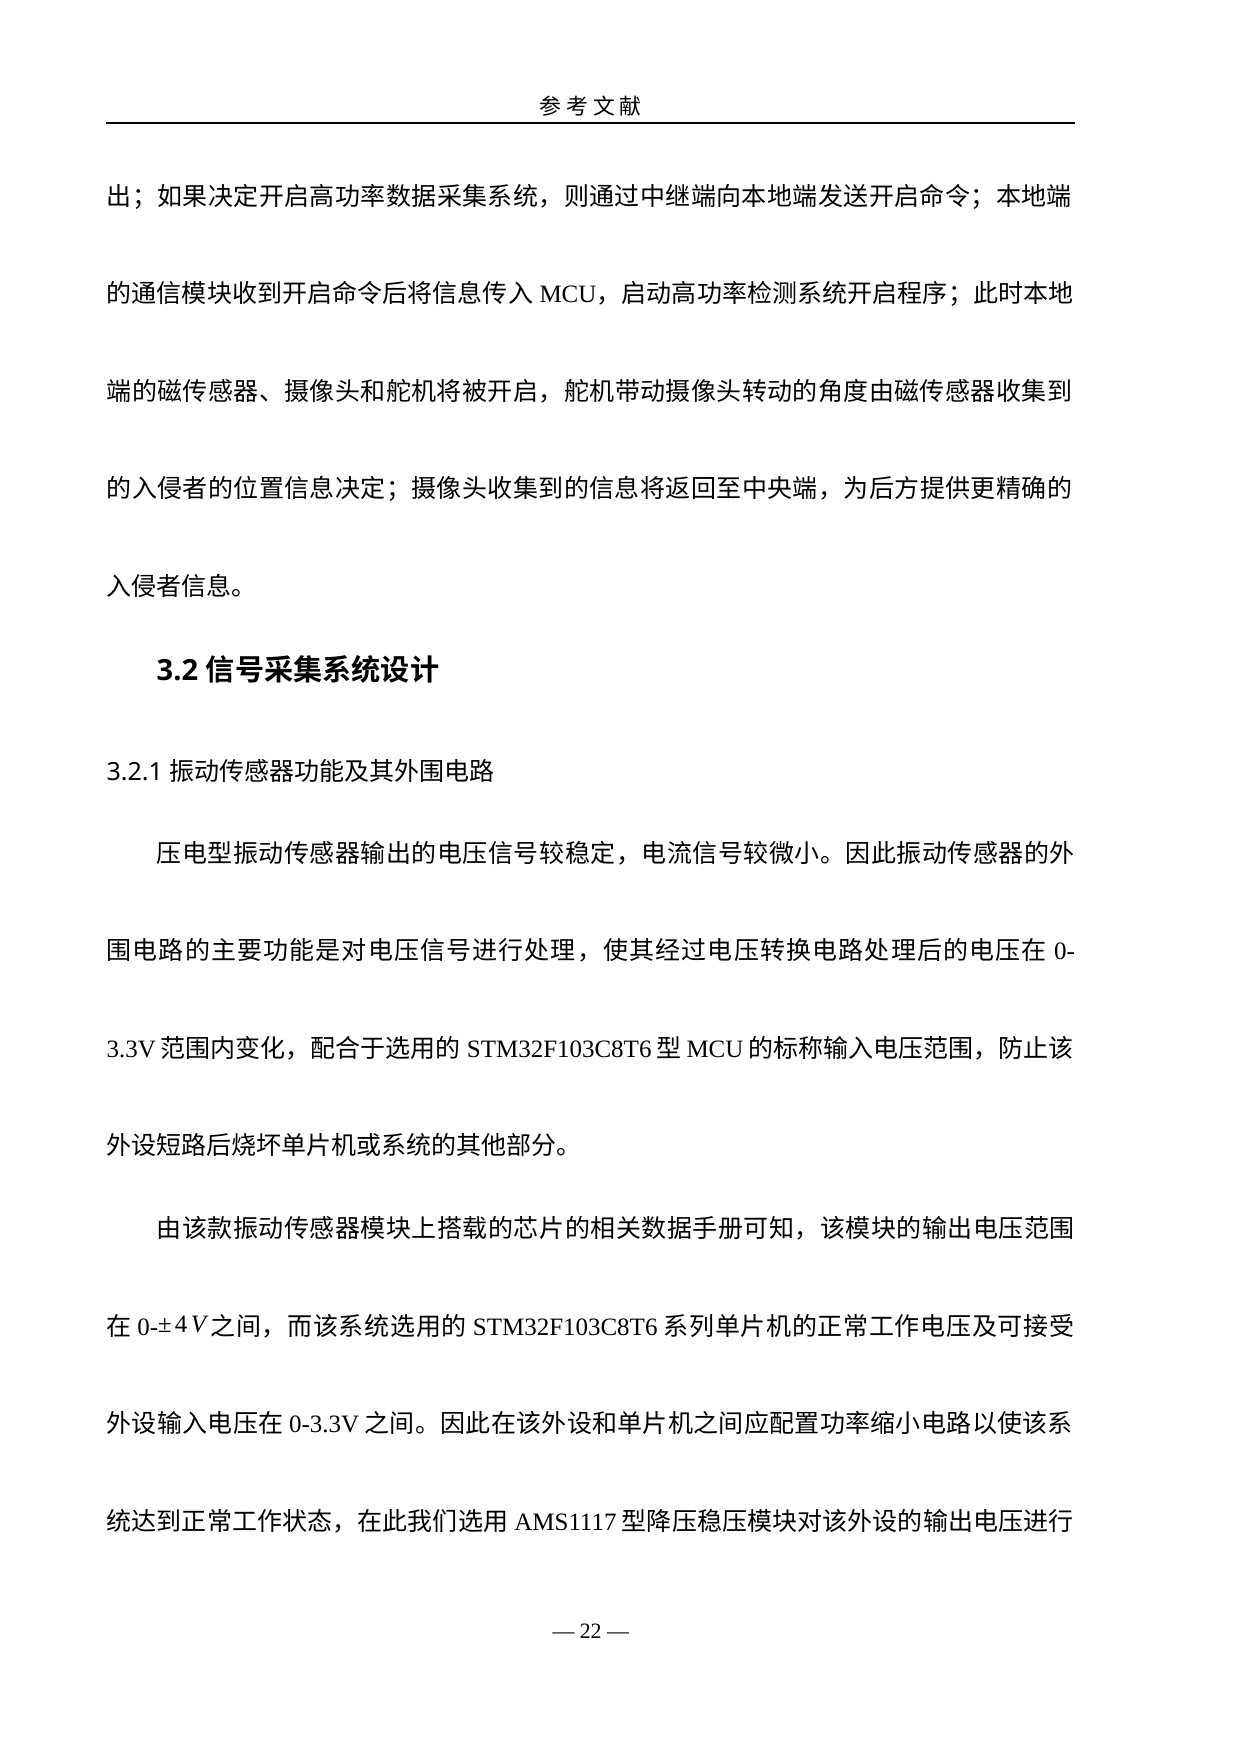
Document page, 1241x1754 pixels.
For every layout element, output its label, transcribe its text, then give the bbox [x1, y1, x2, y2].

subtitle 信号采集系统设计 [106, 635, 1075, 700]
text 压电型振动传感器输出的电压信号较稳定，电流信号较微小。因此振动传感器的外围电路的主要功能是对电压信号进行处理，使其经过电压转换电路处理后的电压在0-3.3V范围内变化，配合于选用的STM32F103C8T6型MCU的标称输入电压范围，防止该外设短路后烧坏单片机或系统的其他部分。 [106, 819, 1075, 1176]
subtitle 振动传感器功能及其外围电路 [106, 737, 1075, 802]
